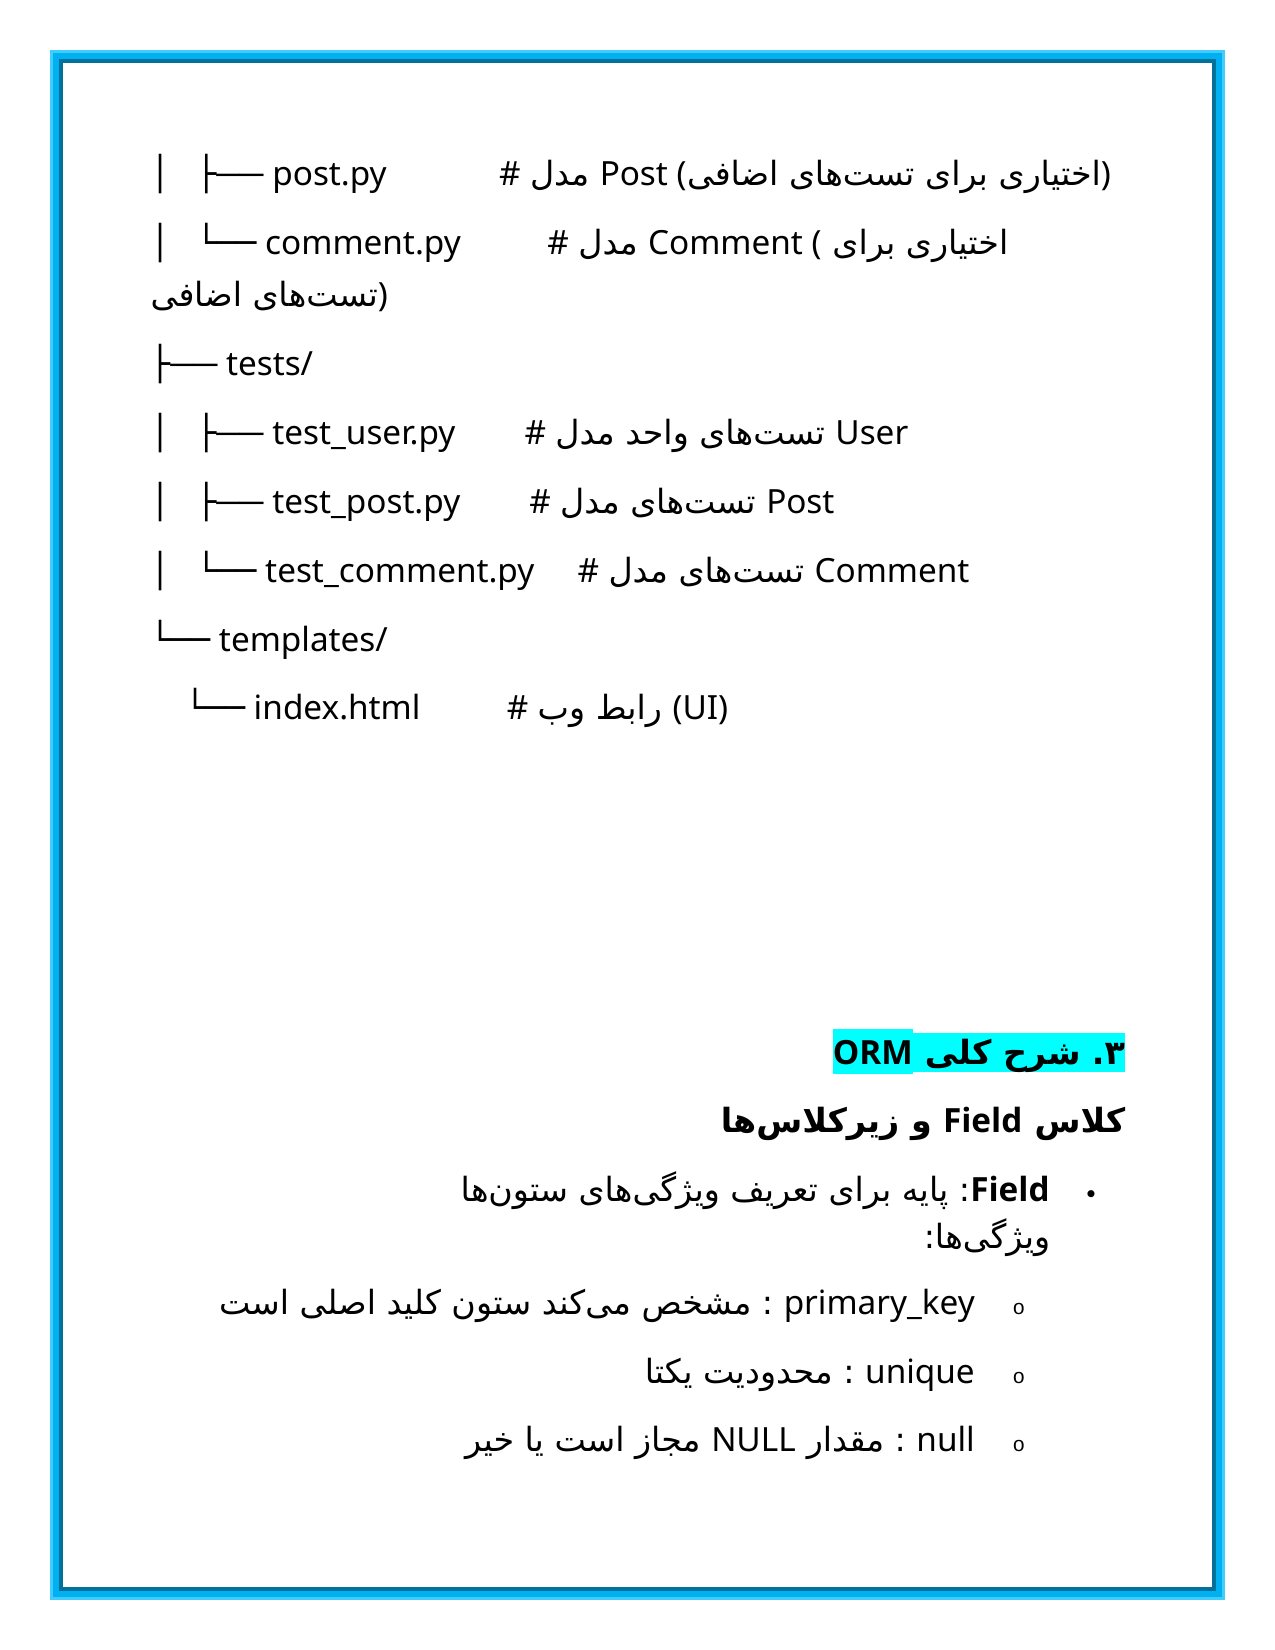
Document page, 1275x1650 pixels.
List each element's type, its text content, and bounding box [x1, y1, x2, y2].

text │ ├── post.py # مدل Post (اختیاری برای تست‌های اضافی) [150, 150, 1125, 195]
text ├── tests/ [150, 340, 1125, 385]
text │ └── test_comment.py # تست‌های مدل Comment [150, 546, 1125, 592]
text └── templates/ [150, 615, 1125, 661]
text │ └── comment.py # مدل Comment (اختیاری برای تست‌های اضافی) [150, 219, 1125, 316]
list primary_key : مشخص می‌کند ستون کلید اصلی است [150, 1278, 1012, 1324]
text └── index.html # رابط وب (UI) [150, 684, 1125, 729]
text کلاس Field و زیرکلاس‌ها [150, 1097, 1125, 1143]
list unique : محدودیت یکتا [150, 1347, 1012, 1393]
list null : مقدار NULL مجاز است یا خیر [150, 1416, 1012, 1462]
list Field: پایه برای تعریف ویژگی‌های ستون‌ها ویژگی‌ها: [150, 1166, 1087, 1256]
text ۳. شرح کلی ORM [150, 1028, 1125, 1074]
text │ ├── test_post.py # تست‌های مدل Post [150, 478, 1125, 523]
text │ ├── test_user.py # تست‌های واحد مدل User [150, 409, 1125, 454]
